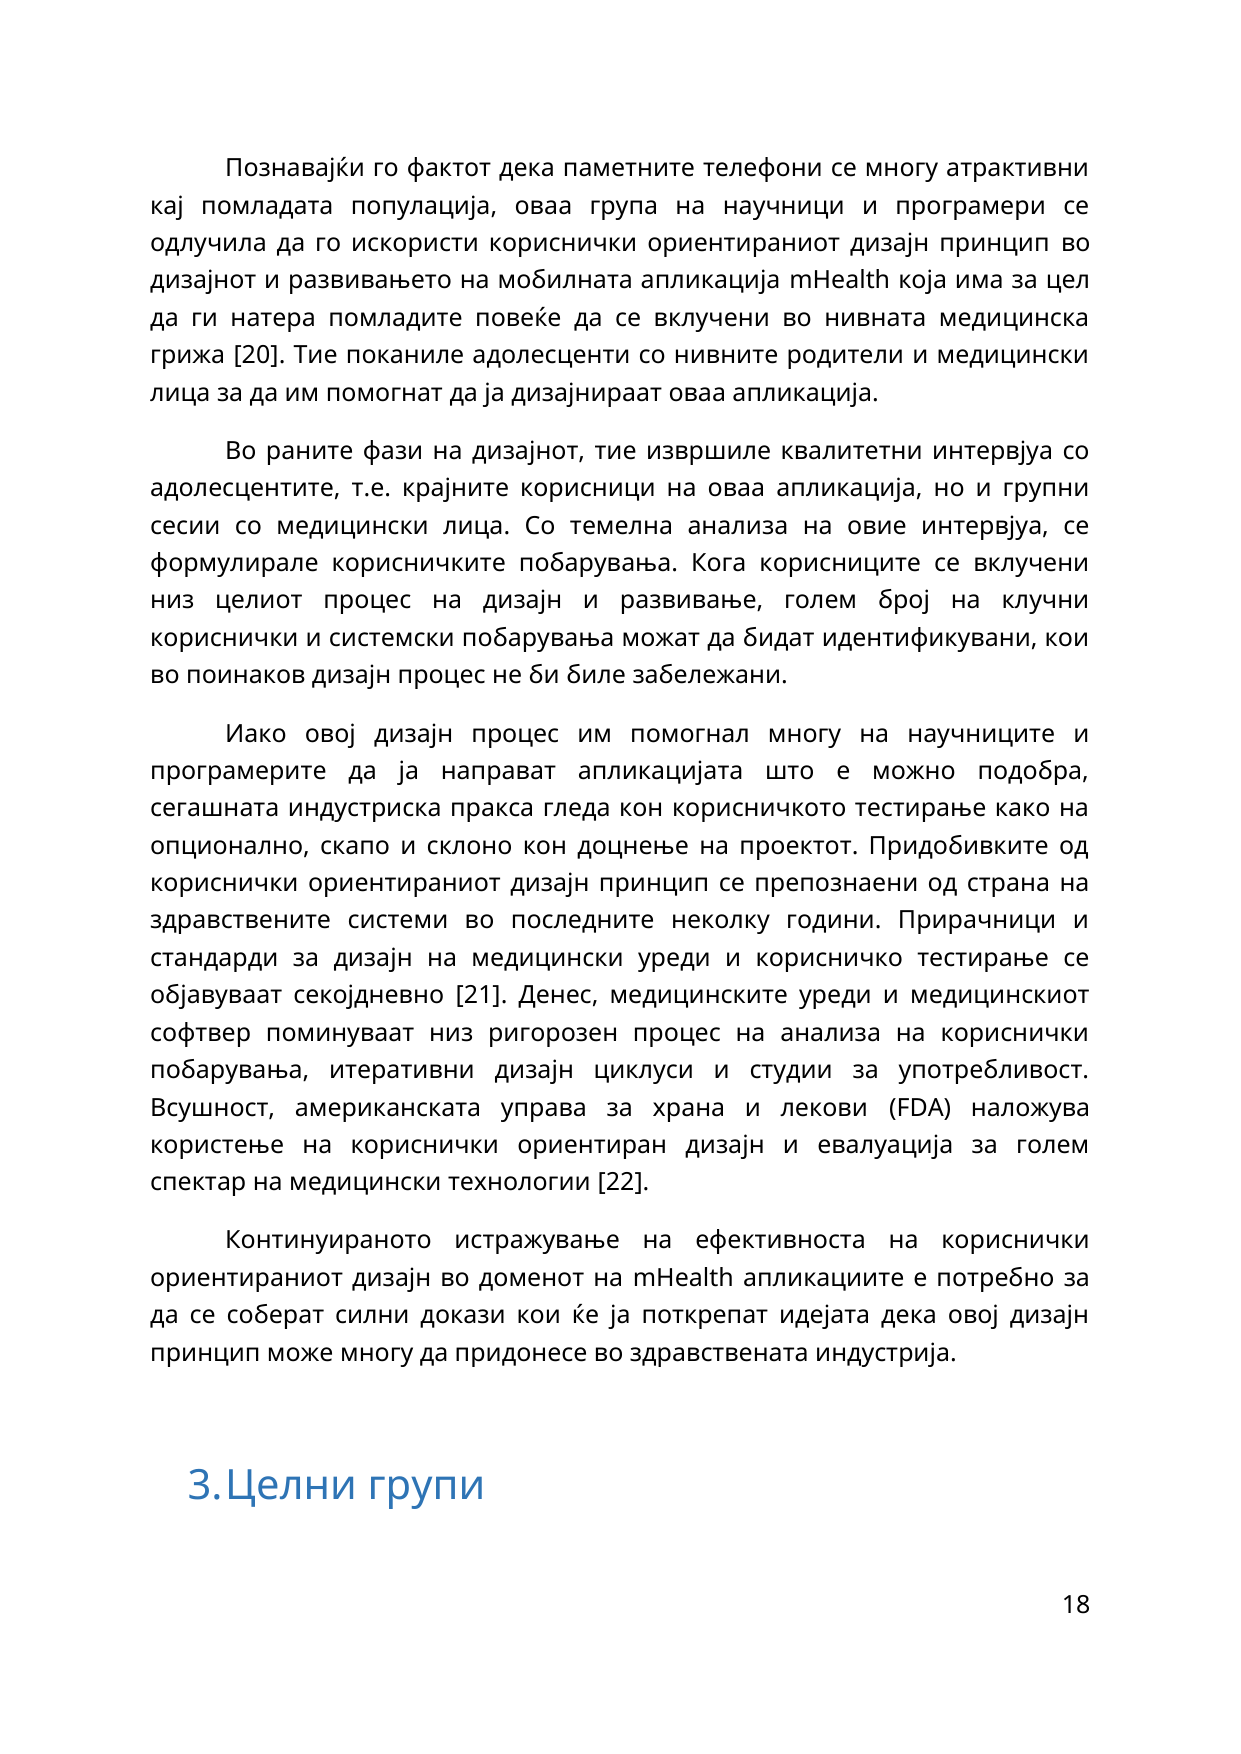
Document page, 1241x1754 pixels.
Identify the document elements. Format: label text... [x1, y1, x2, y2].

text Континуираното истражување на ефективноста на кориснички ориентираниот дизајн во доменот на mHealth апликациите е потребно за да се соберат силни докази кои ќе ја поткрепат идејата дека овој дизајн принцип може многу да придонесе во здравствената индустрија. [150, 1222, 1090, 1368]
subtitle Целни групи [187, 1455, 1090, 1512]
text Во раните фази на дизајнот, тие извршиле квалитетни интервјуа со адолесцентите, т.е. крајните корисници на оваа апликација, но и групни сесии со медицински лица. Со темелна анализа на овие интервјуа, се формулирале корисничките побарувања. Кога корисниците се вклучени низ целиот процес на дизајн и развивање, голем број на клучни кориснички и системски побарувања можат да бидат идентификувани, кои во поинаков дизајн процес не би биле забележани. [150, 433, 1090, 691]
text Иако овој дизајн процес им помогнал многу на научниците и програмерите да ја направат апликацијата што е можно подобра, сегашната индустриска пракса гледа кон корисничкото тестирање како на опционално, скапо и склоно кон доцнење на проектот. Придобивките од кориснички ориентираниот дизајн принцип се препознаени од страна на здравствените системи во последните неколку години. Прирачници и стандарди за дизајн на медицински уреди и корисничко тестирање се објавуваат секојдневно [21]. Денес, медицинските уреди и медицинскиот софтвер поминуваат низ ригорозен процес на анализа на кориснички побарувања, итеративни дизајн циклуси и студии за употребливост. Всушност, американската управа за храна и лекови (FDA) наложува користење на кориснички ориентиран дизајн и евалуација за голем спектар на медицински технологии [22]. [150, 715, 1090, 1198]
